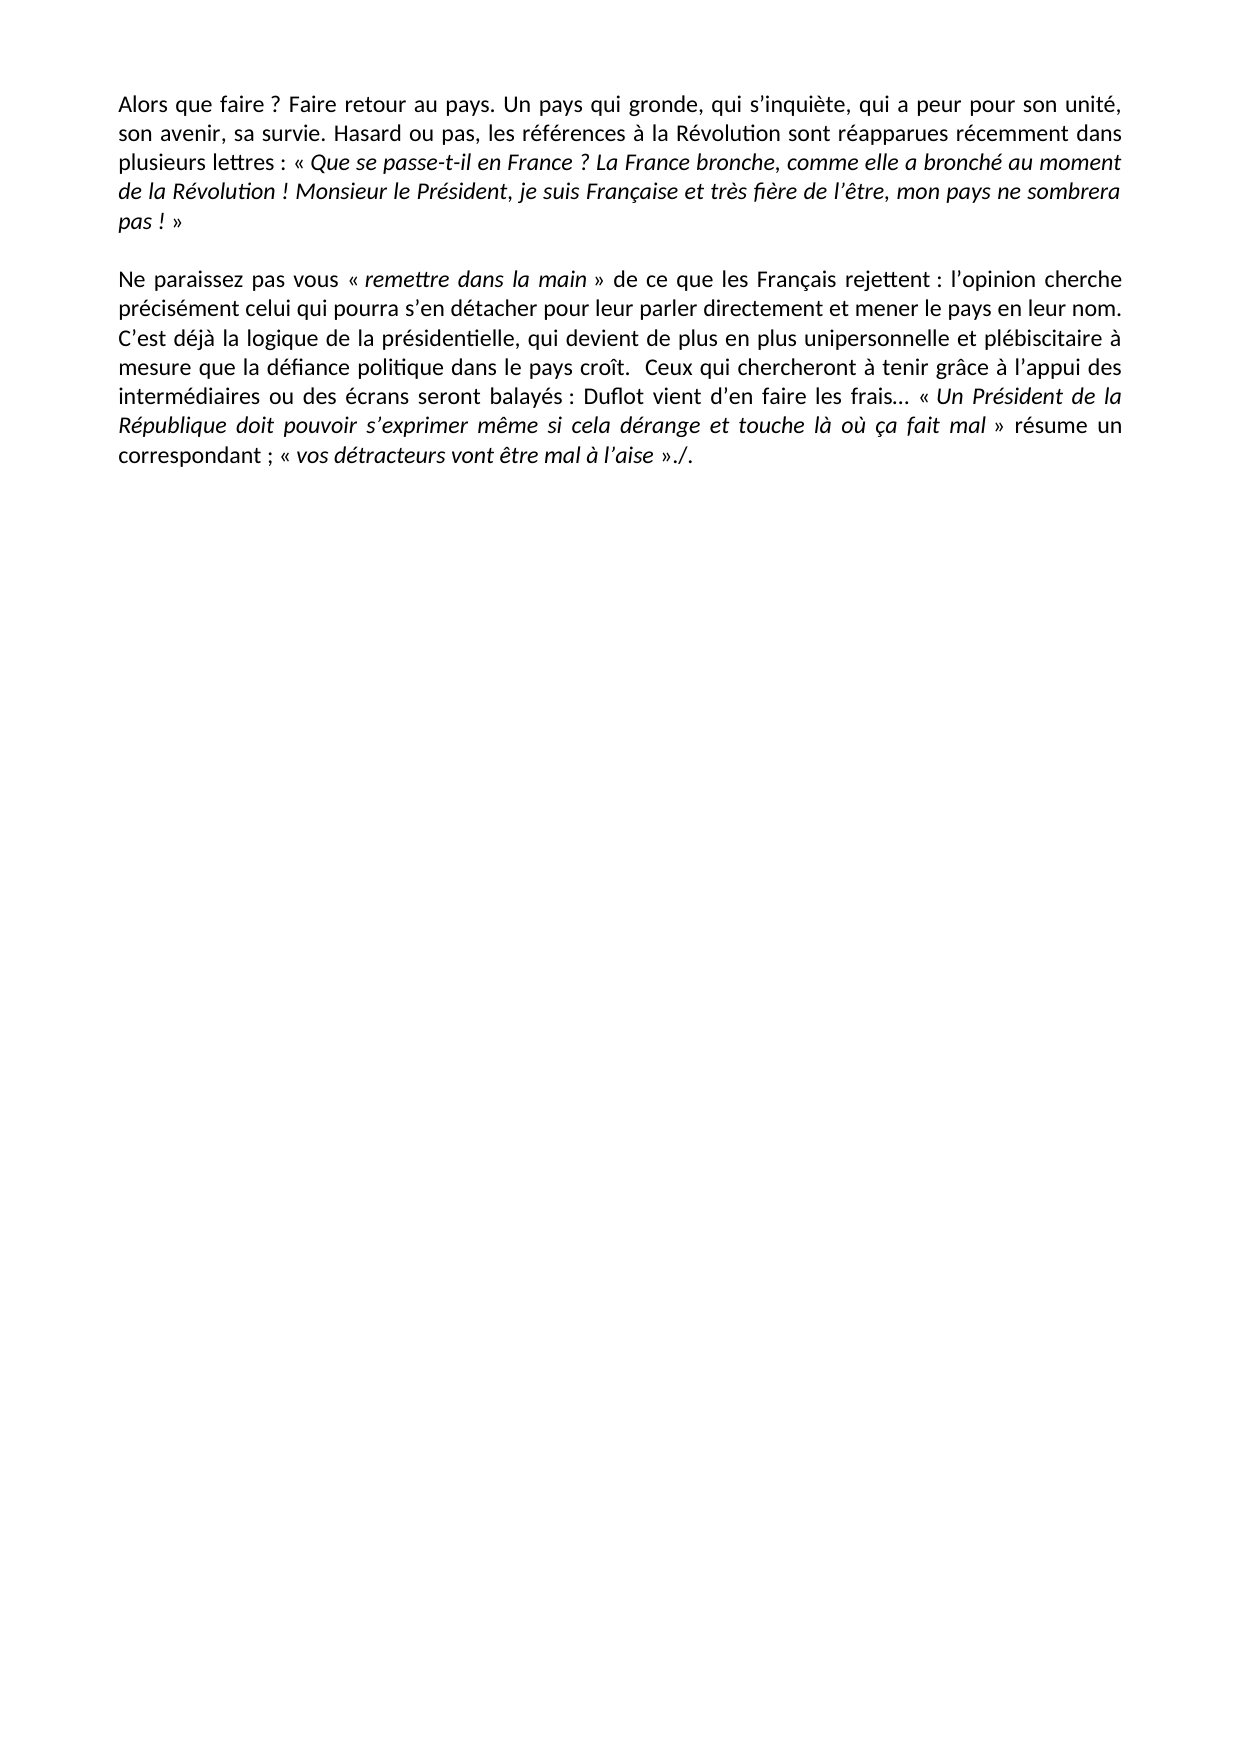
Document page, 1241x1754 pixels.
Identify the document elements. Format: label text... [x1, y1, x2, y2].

text Alors que faire ? Faire retour au pays. Un pays qui gronde, qui s’inquiète, qui a peur pour son unité, son avenir, sa survie. Hasard ou pas, les références à la Révolution sont réapparues récemment dans plusieurs lettres : « Que se passe-t-il en France ? La France bronche, comme elle a bronché au moment de la Révolution ! Monsieur le Président, je suis Française et très fière de l’être, mon pays ne sombrera pas ! » [118, 89, 1122, 235]
text Ne paraissez pas vous « remettre dans la main » de ce que les Français rejettent : l’opinion cherche précisément celui qui pourra s’en détacher pour leur parler directement et mener le pays en leur nom. C’est déjà la logique de la présidentielle, qui devient de plus en plus unipersonnelle et plébiscitaire à mesure que la défiance politique dans le pays croît. Ceux qui chercheront à tenir grâce à l’appui des intermédiaires ou des écrans seront balayés : Duflot vient d’en faire les frais… « Un Président de la République doit pouvoir s’exprimer même si cela dérange et touche là où ça fait mal » résume un correspondant ; « vos détracteurs vont être mal à l’aise »./. [118, 264, 1122, 469]
